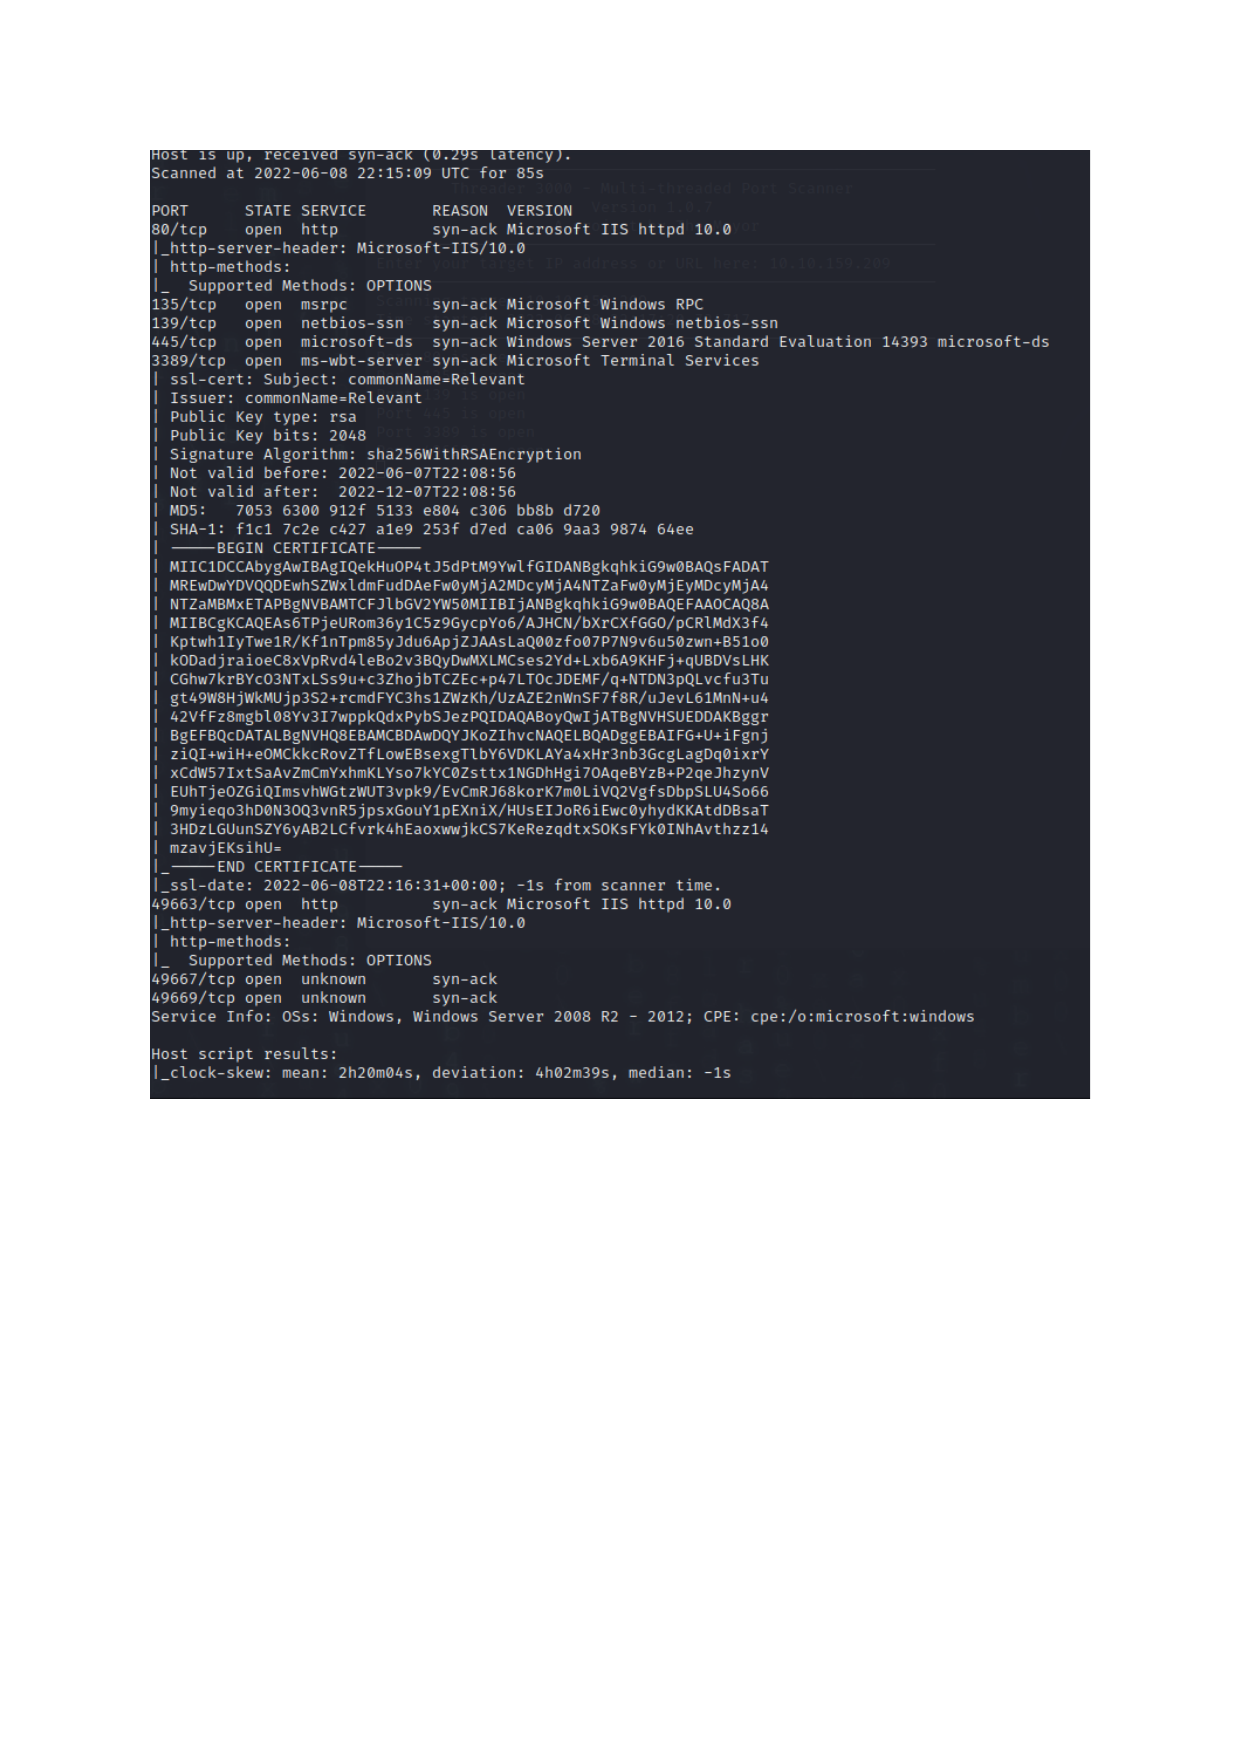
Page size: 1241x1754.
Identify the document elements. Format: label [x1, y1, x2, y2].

picture [150, 150, 1091, 1099]
